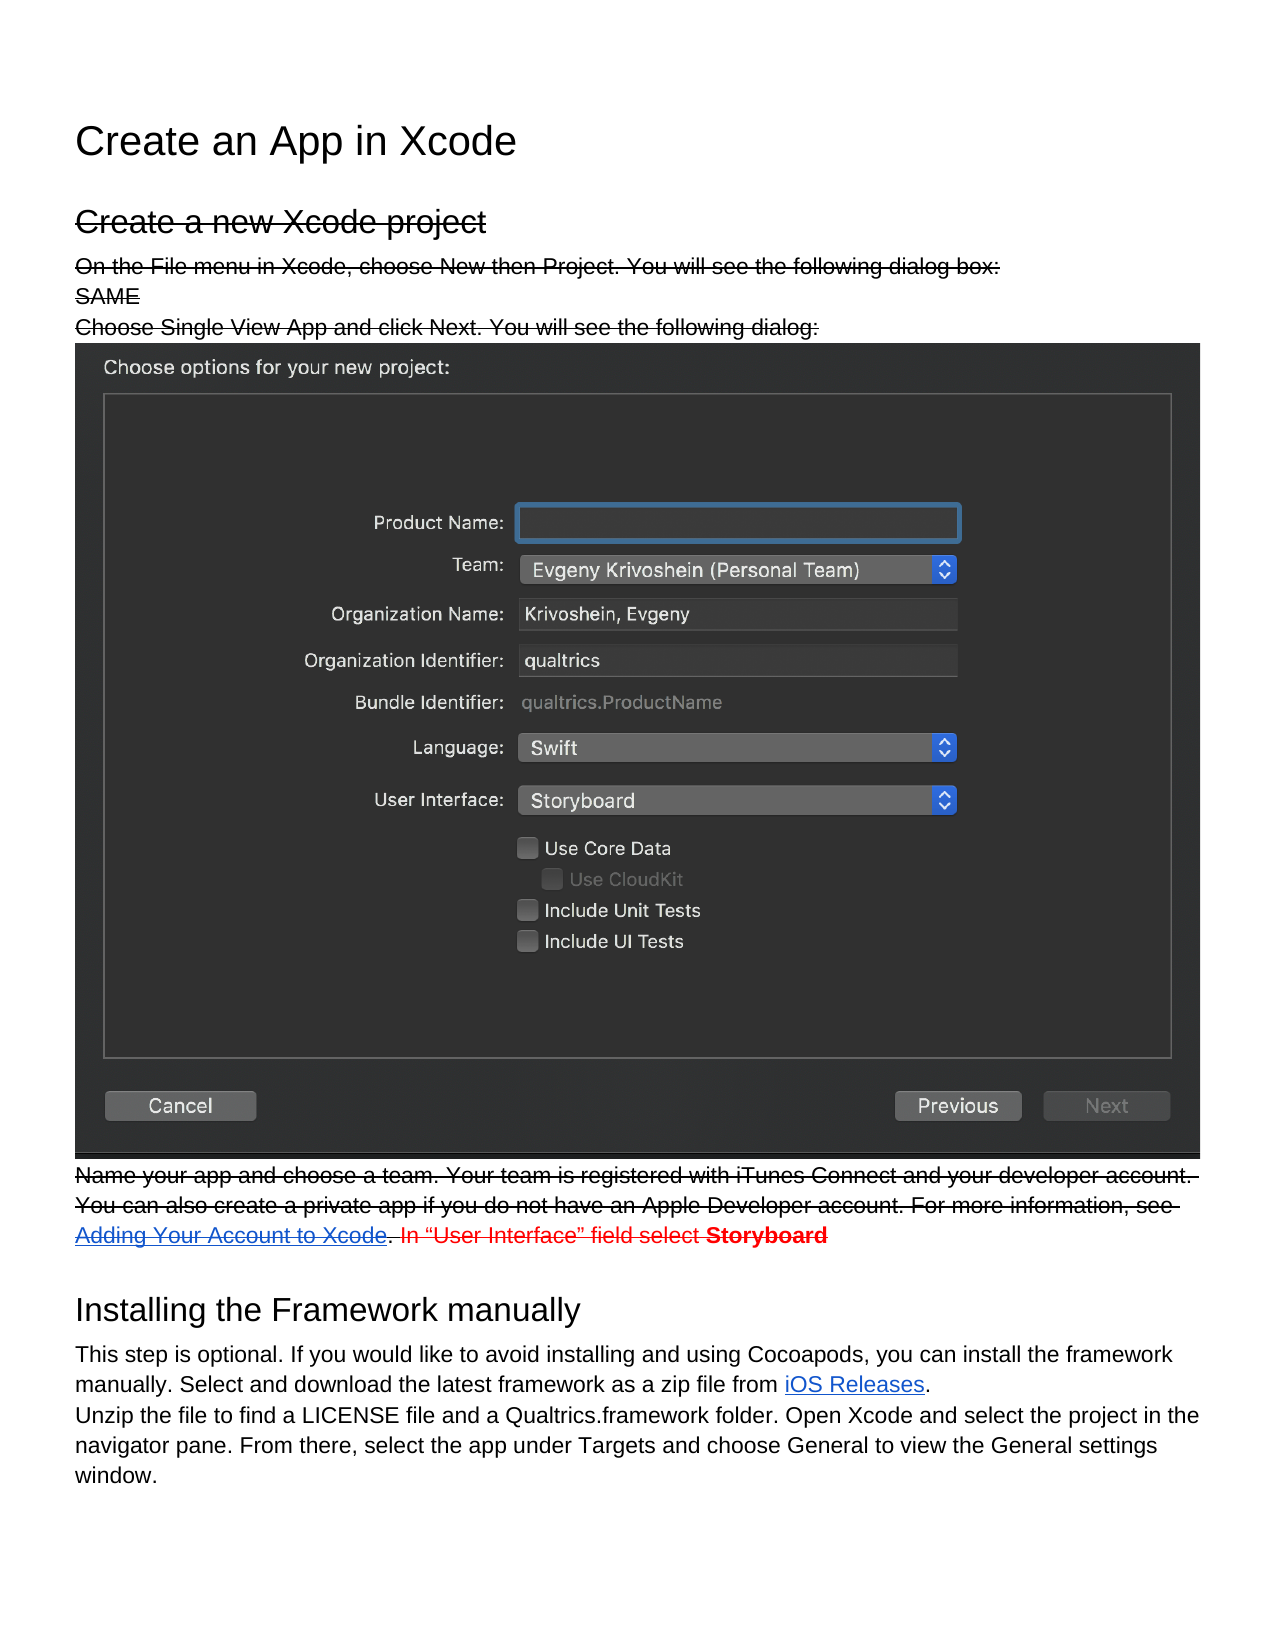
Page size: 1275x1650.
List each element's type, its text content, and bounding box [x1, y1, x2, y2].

subtitle Installing the Framework manually [75, 1290, 1200, 1329]
picture [75, 343, 1200, 1159]
text SAME [75, 283, 1200, 309]
text Unzip the file to find a LICENSE file and a Qualtrics.framework folder. Open Xcode and select the project in the navigator pane. From there, select the app under Targets and choose General to view the General settings window. [75, 1402, 1200, 1488]
subtitle Create a new Xcode project [75, 202, 1200, 241]
text This step is optional. If you would like to avoid installing and using Cocoapods, you can install the framework manually. Select and download the latest framework as a zip file from iOS Releases. [75, 1341, 1200, 1398]
text On the File menu in Xcode, choose New then Project. You will see the following dialog box: [75, 253, 1200, 279]
text Name your app and choose a team. Your team is registered with iTunes Connect and your developer account. You can also create a private app if you do not have an Apple Developer account. For more information, see Adding Your Account to Xcode. In “User Interface” field select Storyboard [75, 1162, 1200, 1249]
text Choose Single View App and click Next. You will see the following dialog: [75, 313, 1200, 340]
subtitle Create an App in Xcode [75, 117, 1200, 164]
